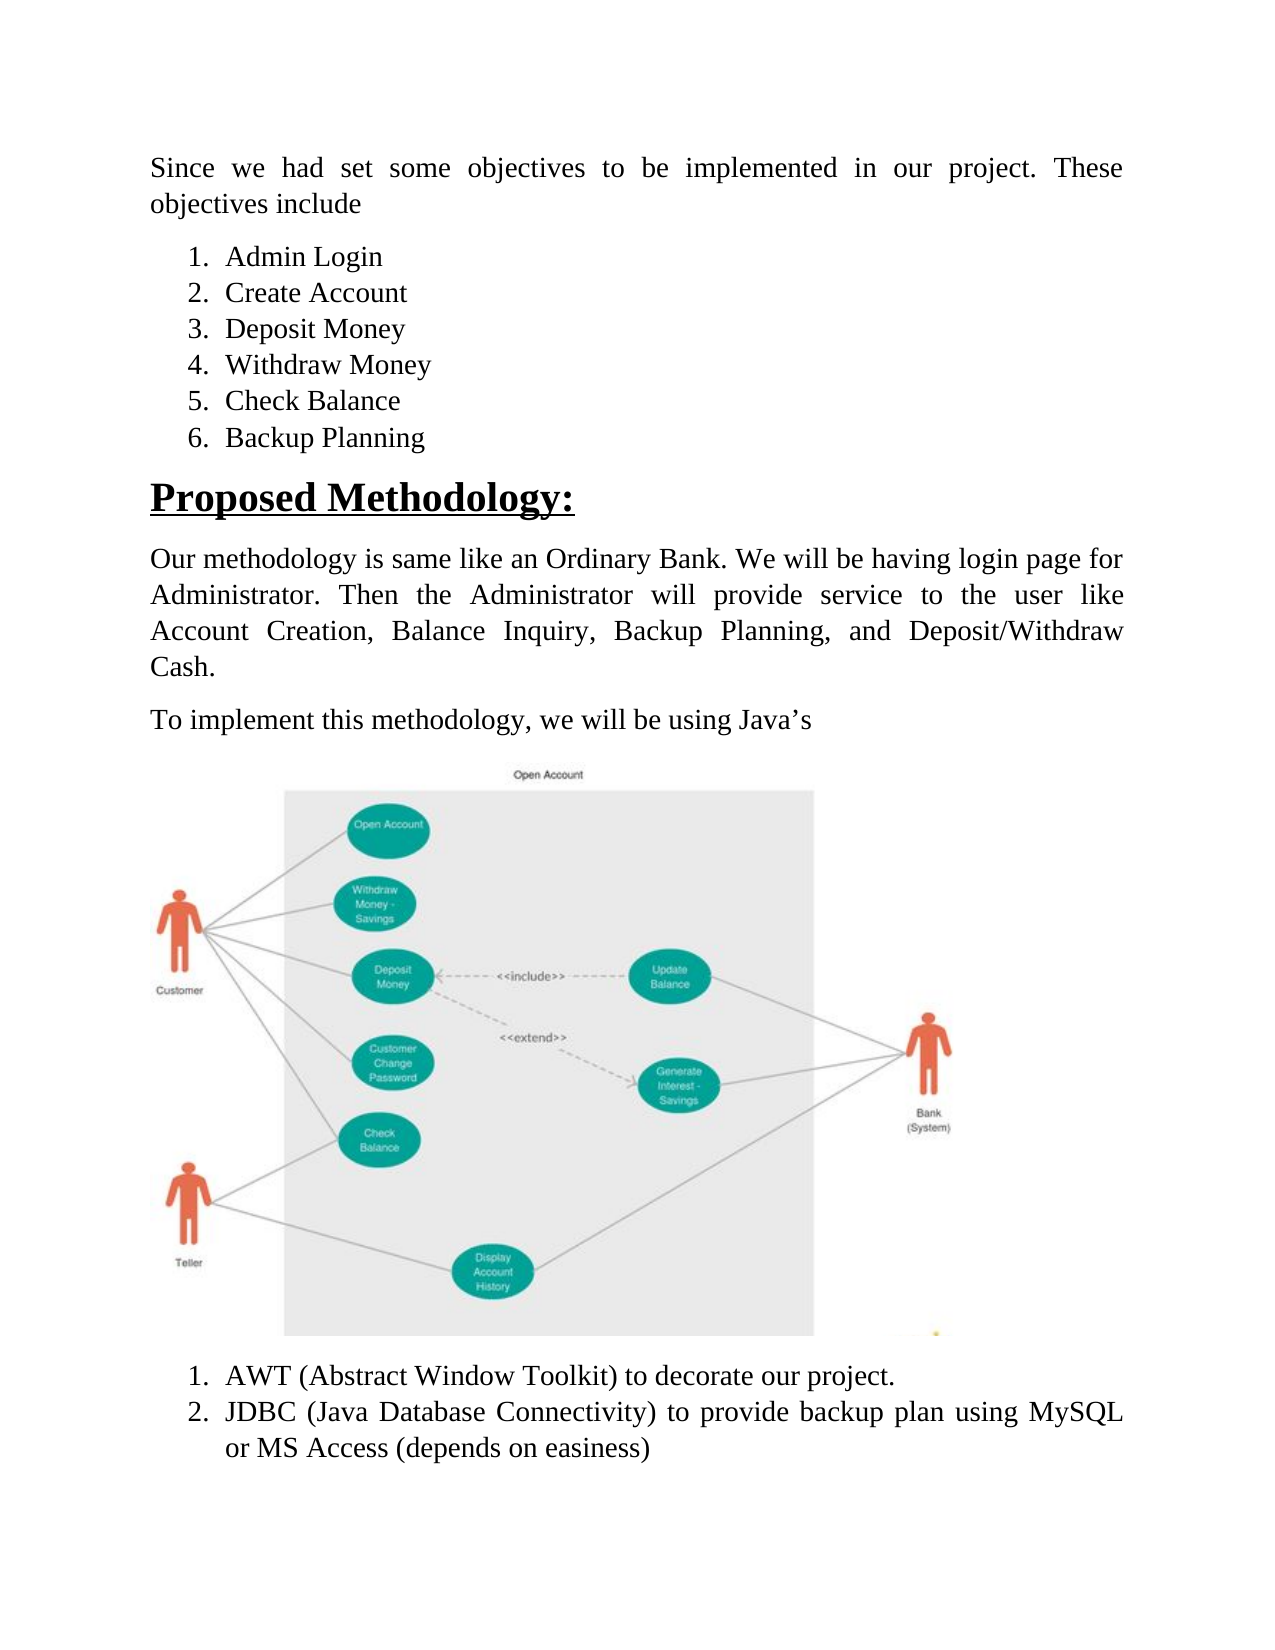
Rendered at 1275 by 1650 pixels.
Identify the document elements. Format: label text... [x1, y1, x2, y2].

list Create Account [187, 275, 1125, 309]
list Backup Planning [187, 420, 1125, 453]
text Our methodology is same like an Ordinary Bank. We will be having login page for Administrator. Then the Administrator will provide service to the user like Account Creation, Balance Inquiry, Backup Planning, and Deposit/Withdraw Cash. [150, 541, 1125, 683]
list Admin Login [187, 239, 1125, 272]
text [150, 150, 1125, 220]
list Check Balance [187, 383, 1125, 417]
list Withdraw Money [187, 347, 1125, 381]
picture [150, 762, 958, 1336]
list JDBC (Java Database Connectivity) to provide backup plan using MySQL or MS Access (depends on easiness) [187, 1394, 1125, 1463]
list Deposit Money [187, 311, 1125, 345]
text To implement this methodology, we will be using Java’s [150, 702, 1125, 736]
text Proposed Methodology: [150, 472, 1125, 520]
